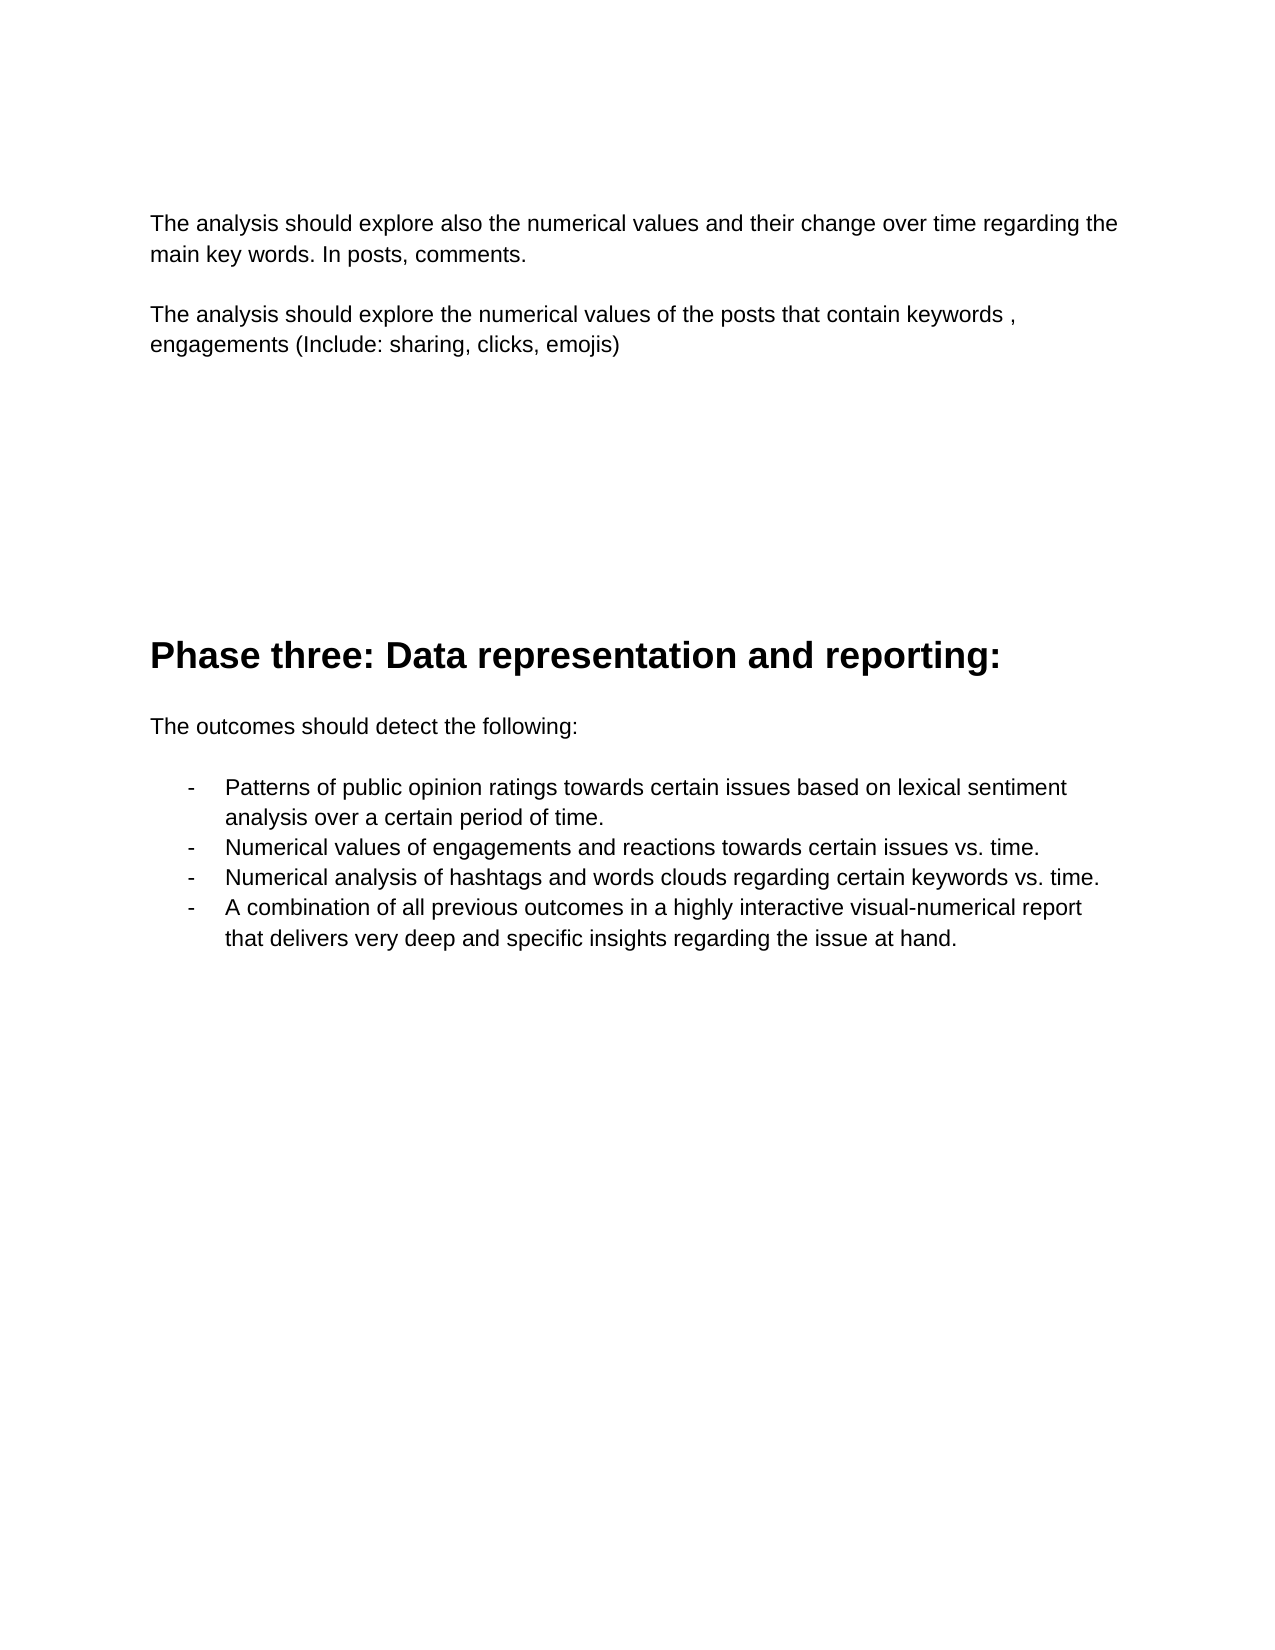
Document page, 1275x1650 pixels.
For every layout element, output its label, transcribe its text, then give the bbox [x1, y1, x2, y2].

list Numerical analysis of hashtags and words clouds regarding certain keywords vs. time. [187, 864, 1125, 891]
text The outcomes should detect the following: [150, 713, 1125, 739]
list Numerical values of engagements and reactions towards certain issues vs. time. [187, 834, 1125, 860]
text Phase three: Data representation and reporting: [150, 633, 1125, 676]
text The analysis should explore also the numerical values and their change over time regarding the main key words. In posts, comments. [150, 210, 1125, 267]
list A combination of all previous outcomes in a highly interactive visual-numerical report that delivers very deep and specific insights regarding the issue at hand. [187, 894, 1125, 951]
text The analysis should explore the numerical values of the posts that contain keywords , engagements (Include: sharing, clicks, emojis) [150, 301, 1125, 358]
list Patterns of public opinion ratings towards certain issues based on lexical sentiment analysis over a certain period of time. [187, 773, 1125, 830]
